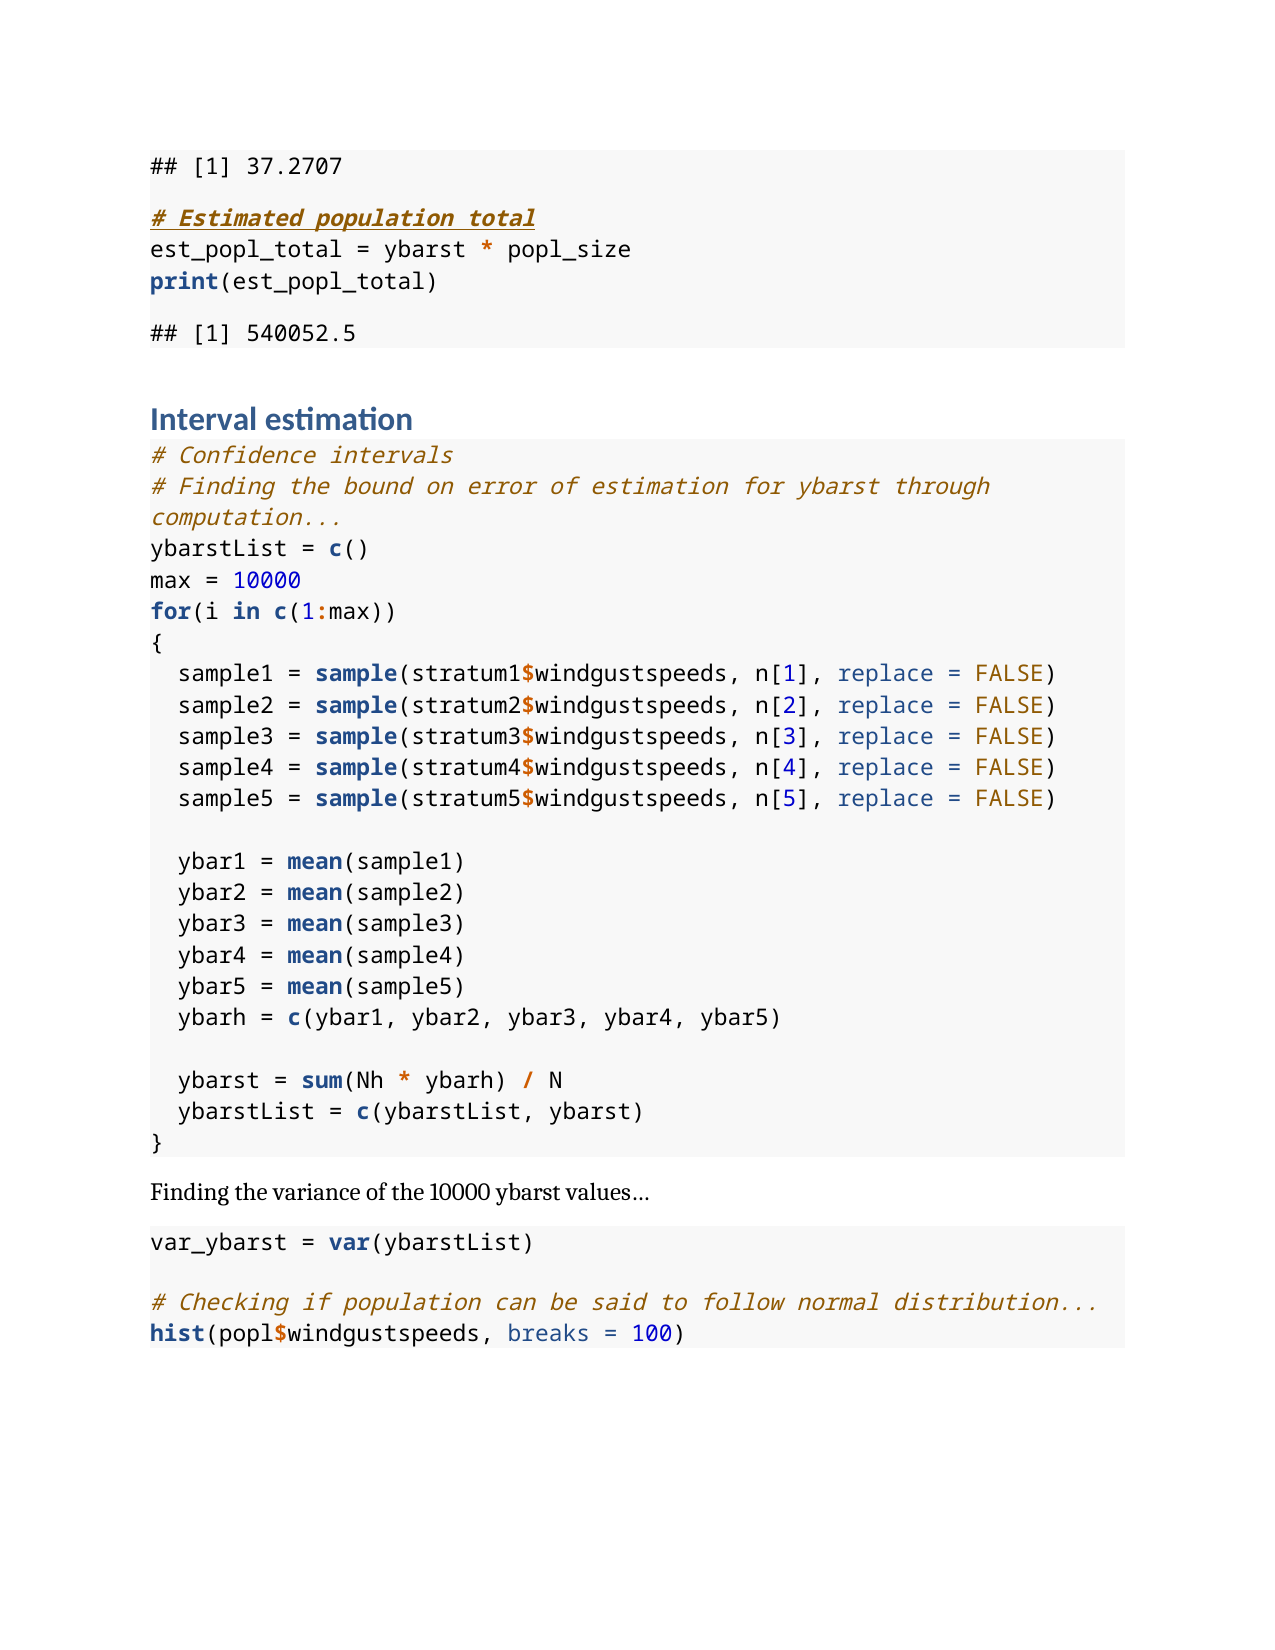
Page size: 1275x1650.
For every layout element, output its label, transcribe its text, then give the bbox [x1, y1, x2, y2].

text var_ybarst = var(ybarstList) # Checking if population can be said to follow normal distribution... hist(popl$windgustspeeds, breaks = 100) [150, 1226, 1125, 1348]
text ## [1] 540052.5 [150, 317, 1125, 348]
text ## [1] 37.2707 [150, 150, 1125, 181]
text Finding the variance of the 10000 ybarst values… [150, 1178, 1125, 1207]
text # Confidence intervals # Finding the bound on error of estimation for ybarst through computation... ybarstList = c() max = 10000 for(i in c(1:max)) { sample1 = sample(stratum1$windgustspeeds, n[1], replace = FALSE) sample2 = sample(stratum2$windgustspeeds, n[2], replace = FALSE) sample3 = sample(stratum3$windgustspeeds, n[3], replace = FALSE) sample4 = sample(stratum4$windgustspeeds, n[4], replace = FALSE) sample5 = sample(stratum5$windgustspeeds, n[5], replace = FALSE) ybar1 = mean(sample1) ybar2 = mean(sample2) ybar3 = mean(sample3) ybar4 = mean(sample4) ybar5 = mean(sample5) ybarh = c(ybar1, ybar2, ybar3, ybar4, ybar5) ybarst = sum(Nh * ybarh) / N ybarstList = c(ybarstList, ybarst) } [150, 439, 1125, 1157]
text # Estimated population total est_popl_total = ybarst * popl_size print(est_popl_total) [150, 202, 1125, 296]
subtitle Interval estimation [150, 398, 1125, 439]
